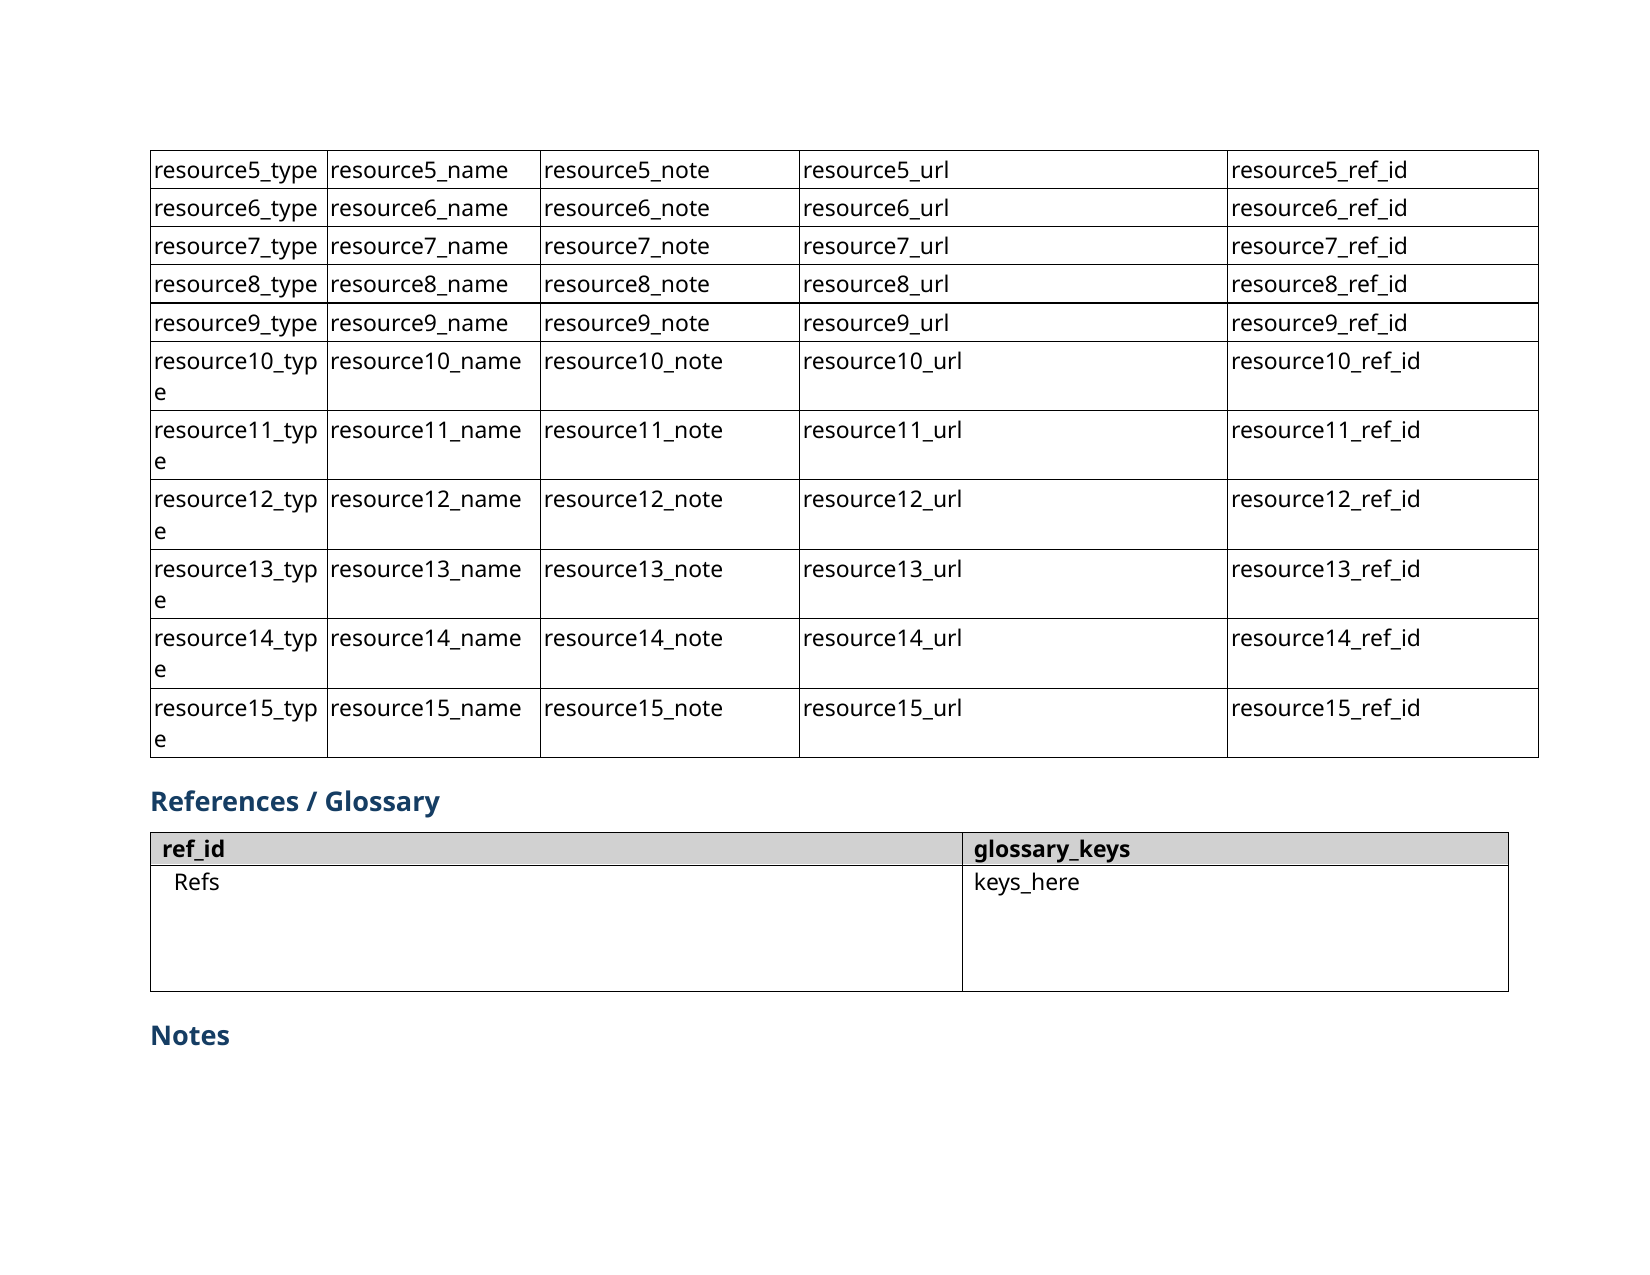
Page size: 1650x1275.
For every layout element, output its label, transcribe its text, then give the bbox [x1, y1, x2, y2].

table_cell [151, 550, 327, 618]
table_cell [328, 189, 540, 226]
table_cell [541, 151, 799, 188]
table_cell [541, 550, 799, 618]
table_cell [800, 189, 1227, 226]
table_cell [800, 480, 1227, 549]
table_cell [151, 689, 327, 757]
table_cell [1228, 189, 1538, 226]
table_cell [541, 480, 799, 549]
table_cell [541, 304, 799, 341]
table_cell [1228, 227, 1538, 264]
table_cell [328, 342, 540, 410]
table_cell [800, 550, 1227, 618]
table_cell [1228, 304, 1538, 341]
table_cell [328, 619, 540, 687]
table_cell [1228, 342, 1538, 410]
table_cell [328, 151, 540, 188]
table_cell [541, 689, 799, 757]
table_cell [328, 689, 540, 757]
table_cell [800, 342, 1227, 410]
table_cell [328, 304, 540, 341]
table_cell [800, 151, 1227, 188]
table_cell [800, 411, 1227, 479]
table_cell [328, 550, 540, 618]
table_cell [541, 227, 799, 264]
table_cell [1228, 151, 1538, 188]
table_cell [1228, 619, 1538, 687]
table_cell [328, 411, 540, 479]
table_cell [151, 189, 327, 226]
table_cell [800, 689, 1227, 757]
table_cell [328, 480, 540, 549]
table_cell [800, 619, 1227, 687]
table_cell [541, 411, 799, 479]
table_cell [1228, 689, 1538, 757]
subtitle References / Glossary [150, 783, 1500, 820]
table_cell [151, 151, 327, 188]
table_cell [328, 265, 540, 302]
table_cell [800, 304, 1227, 341]
table_cell [1228, 265, 1538, 302]
table_cell [800, 265, 1227, 302]
table_cell [1228, 550, 1538, 618]
table_cell [541, 342, 799, 410]
table_cell [151, 265, 327, 302]
subtitle Notes [150, 1017, 1500, 1053]
table_cell [151, 619, 327, 687]
table_cell [151, 342, 327, 410]
table_cell [328, 227, 540, 264]
table_cell [151, 304, 327, 341]
table_cell [151, 480, 327, 549]
table_cell [151, 227, 327, 264]
table_cell [541, 189, 799, 226]
table_cell [1228, 480, 1538, 549]
table_cell [541, 265, 799, 302]
table_cell [541, 619, 799, 687]
table_cell [963, 866, 1508, 991]
table_cell [800, 227, 1227, 264]
table_header ref_id [151, 833, 962, 864]
table_cell Refs [151, 866, 962, 991]
table_cell [151, 411, 327, 479]
table_header glossary_keys [963, 833, 1508, 864]
table_cell [1228, 411, 1538, 479]
